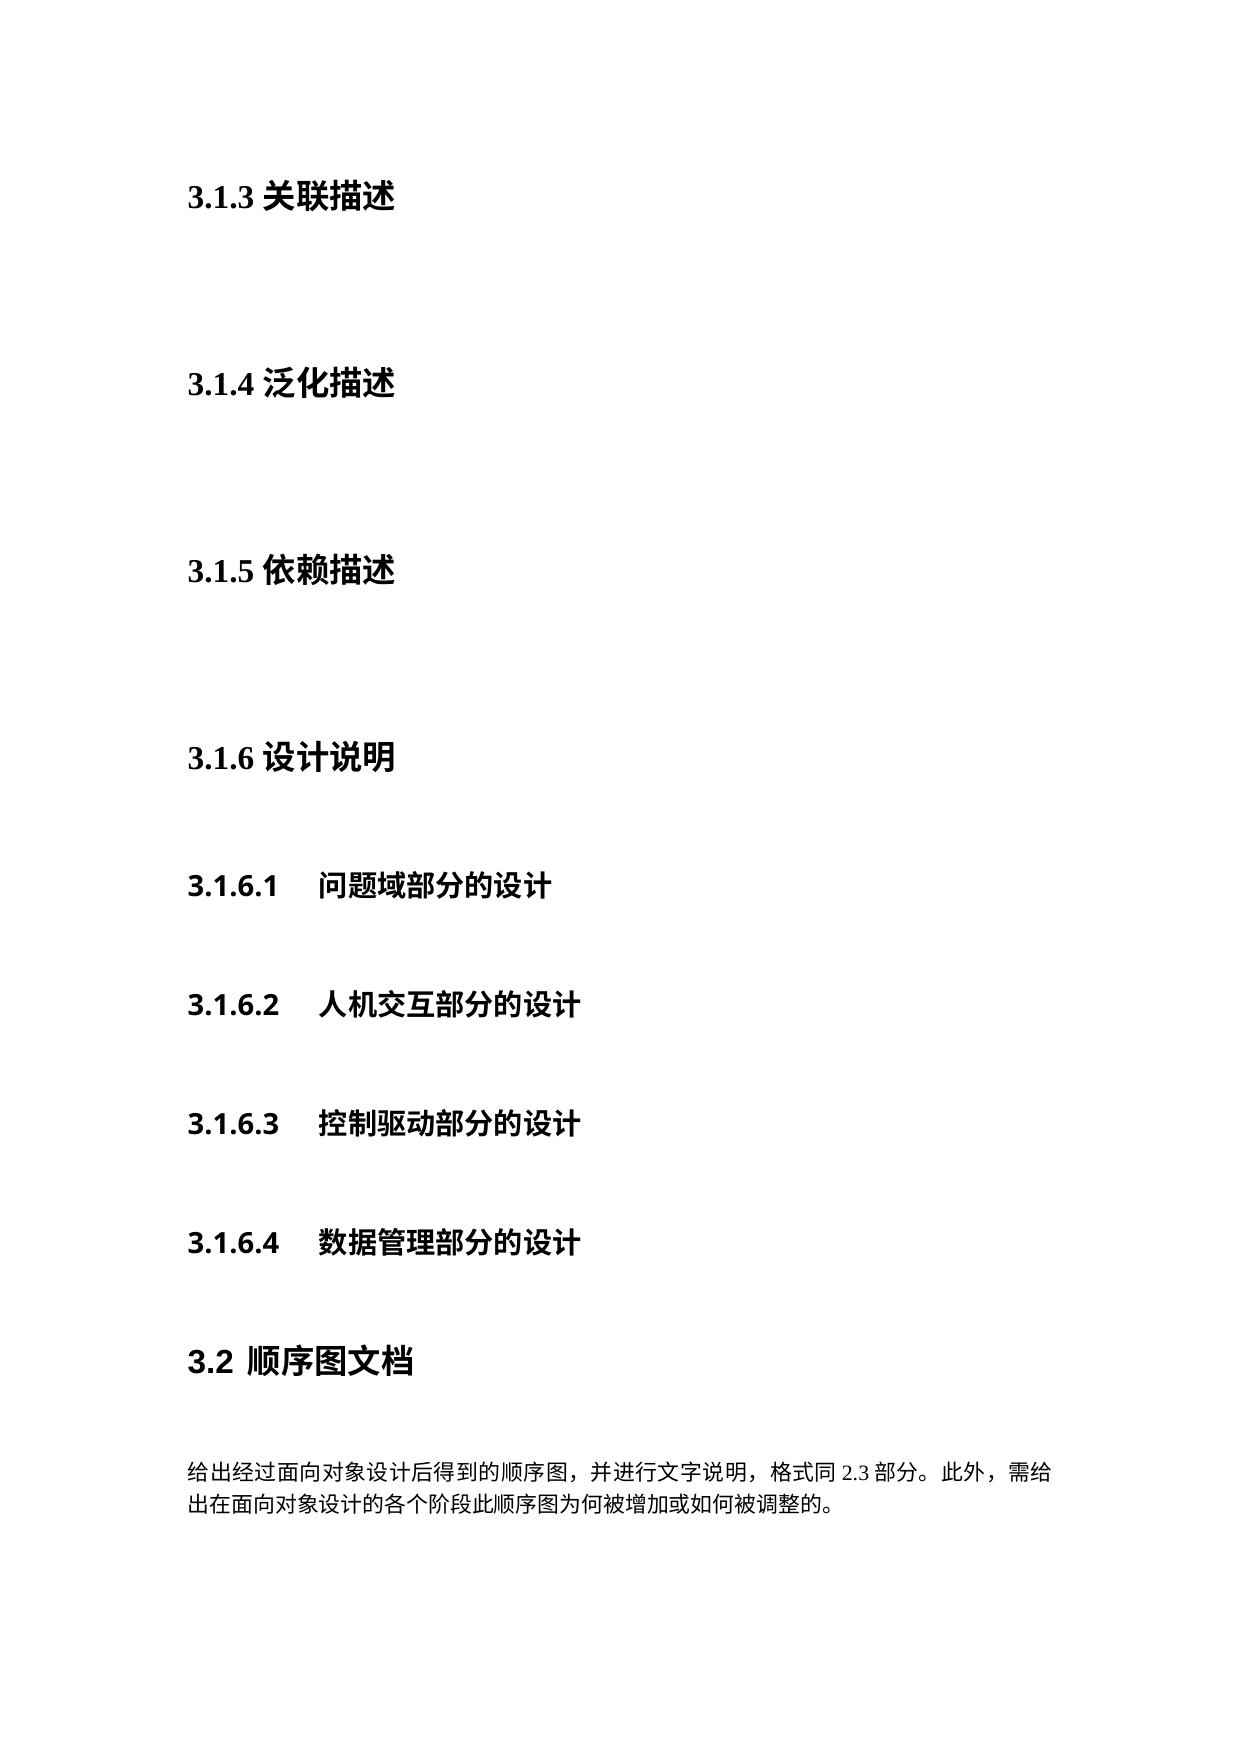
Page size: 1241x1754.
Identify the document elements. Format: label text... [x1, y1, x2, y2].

subtitle 泛化描述 [187, 349, 1053, 414]
subtitle 人机交互部分的设计 [187, 970, 1053, 1035]
subtitle 顺序图文档 [187, 1327, 1053, 1392]
subtitle 设计说明 [187, 722, 1053, 787]
subtitle 数据管理部分的设计 [187, 1208, 1053, 1273]
text 给出经过面向对象设计后得到的顺序图，并进行文字说明，格式同2.3部分。此外，需给出在面向对象设计的各个阶段此顺序图为何被增加或如何被调整的。 [187, 1454, 1053, 1519]
subtitle 问题域部分的设计 [187, 852, 1053, 917]
subtitle 依赖描述 [187, 536, 1053, 601]
subtitle 关联描述 [187, 162, 1053, 227]
subtitle 控制驱动部分的设计 [187, 1089, 1053, 1154]
